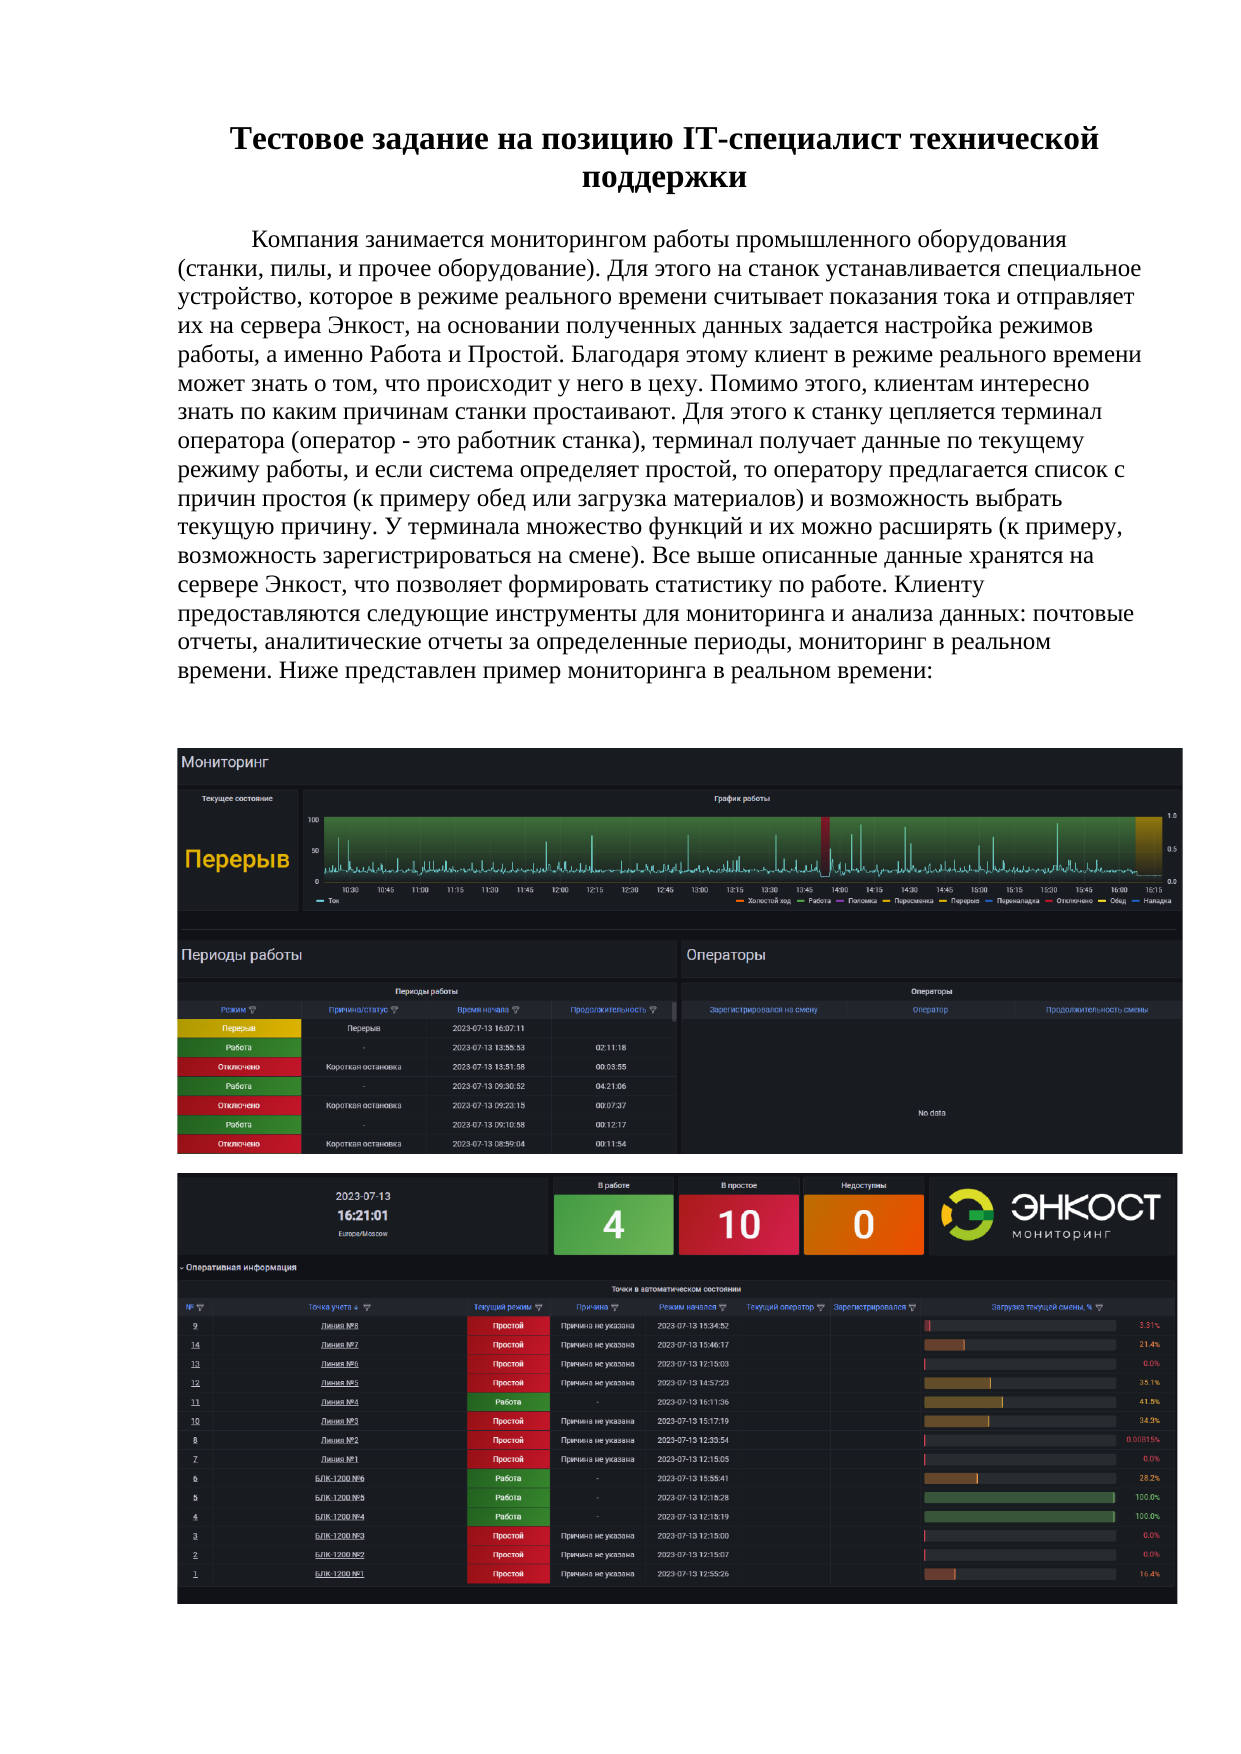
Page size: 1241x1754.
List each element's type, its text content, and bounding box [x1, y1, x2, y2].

picture [177, 748, 1183, 1154]
picture [177, 1173, 1178, 1604]
text Компания занимается мониторингом работы промышленного оборудования (станки, пилы, и прочее оборудование). Для этого на станок устанавливается специальное устройство, которое в режиме реального времени считывает показания тока и отправляет их на сервера Энкост, на основании полученных данных задается настройка режимов работы, а именно Работа и Простой. Благодаря этому клиент в режиме реального времени может знать о том, что происходит у него в цеху. Помимо этого, клиентам интересно знать по каким причинам станки простаивают. Для этого к станку цепляется терминал оператора (оператор - это работник станка), терминал получает данные по текущему режиму работы, и если система определяет простой, то оператору предлагается список с причин простоя (к примеру обед или загрузка материалов) и возможность выбрать текущую причину. У терминала множество функций и их можно расширять (к примеру, возможность зарегистрироваться на смене). Все выше описанные данные хранятся на сервере Энкост, что позволяет формировать статистику по работе. Клиенту предоставляются следующие инструменты для мониторинга и анализа данных: почтовые отчеты, аналитические отчеты за определенные периоды, мониторинг в реальном времени. Ниже представлен пример мониторинга в реальном времени: [177, 224, 1152, 712]
text Тестовое задание на позицию IT-специалист технической поддержки [177, 118, 1152, 195]
